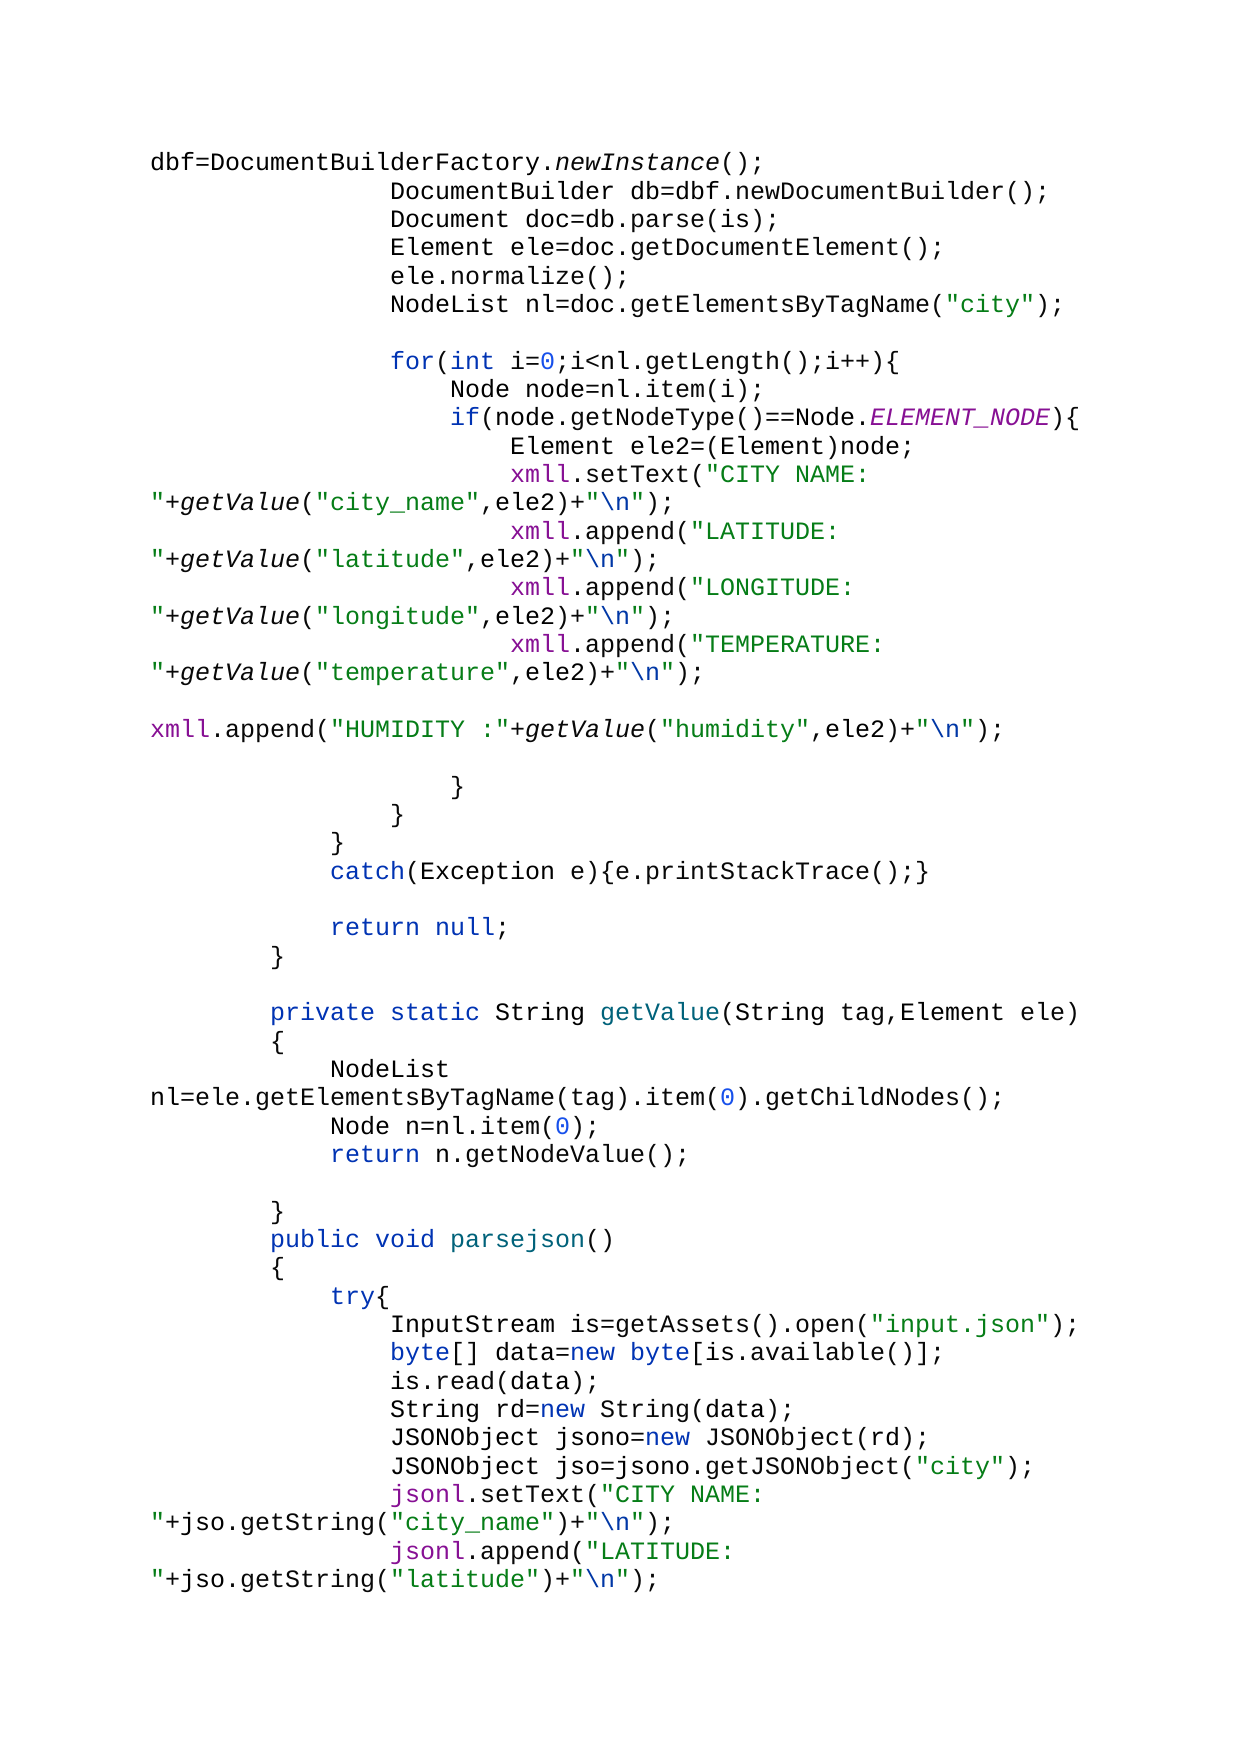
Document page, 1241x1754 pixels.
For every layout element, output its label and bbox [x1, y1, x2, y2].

text [150, 150, 1137, 1595]
